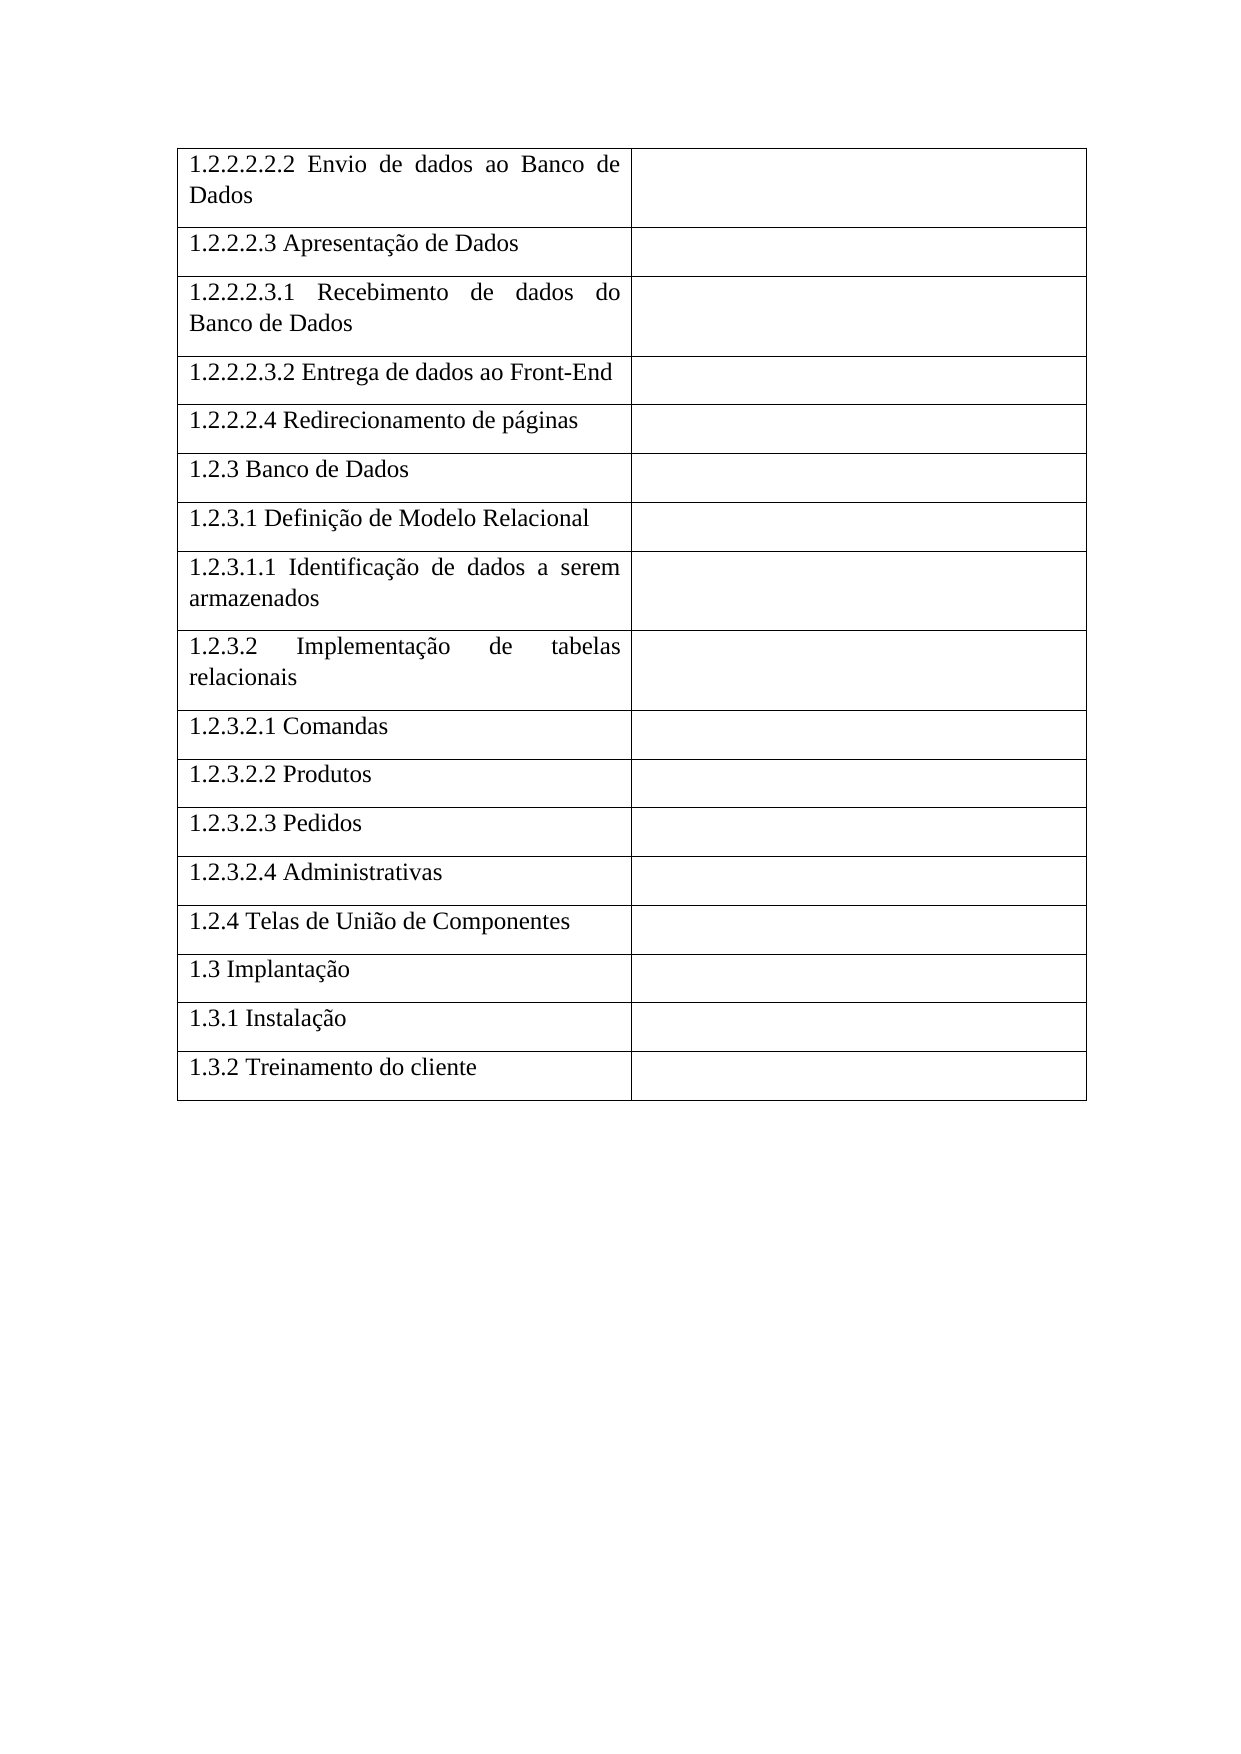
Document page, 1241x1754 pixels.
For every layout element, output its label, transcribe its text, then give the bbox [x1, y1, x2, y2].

table_cell 1.2.2.2.3 Apresentação de Dados [178, 228, 631, 276]
table_cell 1.2.4 Telas de União de Componentes [178, 906, 631, 953]
table_cell [632, 1052, 1086, 1100]
table_cell 1.2.2.2.4 Redirecionamento de páginas [178, 405, 631, 453]
table_cell [632, 857, 1086, 905]
table_cell [632, 631, 1086, 710]
table_cell 1.3 Implantação [178, 955, 631, 1002]
table_cell 1.2.2.2.2.2 Envio de dados ao Banco de Dados [178, 149, 631, 227]
table_cell 1.2.2.2.3.2 Entrega de dados ao Front-End [178, 357, 631, 404]
table_cell 1.2.3 Banco de Dados [178, 454, 631, 502]
table_cell [632, 149, 1086, 227]
table_cell [632, 1003, 1086, 1051]
table_cell [632, 760, 1086, 807]
table_cell 1.2.2.2.3.1 Recebimento de dados do Banco de Dados [178, 277, 631, 356]
table_cell [632, 711, 1086, 758]
table_cell 1.2.3.2.4 Administrativas [178, 857, 631, 905]
table_cell [632, 808, 1086, 856]
table_cell [632, 277, 1086, 356]
table_cell 1.2.3.2.3 Pedidos [178, 808, 631, 856]
table_cell 1.2.3.2.2 Produtos [178, 760, 631, 807]
table_cell [632, 228, 1086, 276]
table_cell [632, 552, 1086, 630]
table_cell 1.2.3.2.1 Comandas [178, 711, 631, 758]
table_cell [632, 454, 1086, 502]
table_cell [632, 503, 1086, 551]
table_cell [632, 405, 1086, 453]
table_cell 1.2.3.1 Definição de Modelo Relacional [178, 503, 631, 551]
table_cell 1.2.3.2 Implementação de tabelas relacionais [178, 631, 631, 710]
table_cell [632, 955, 1086, 1002]
table_cell 1.3.1 Instalação [178, 1003, 631, 1051]
table_cell 1.3.2 Treinamento do cliente [178, 1052, 631, 1100]
table_cell [632, 357, 1086, 404]
table_cell 1.2.3.1.1 Identificação de dados a serem armazenados [178, 552, 631, 630]
table_cell [632, 906, 1086, 953]
